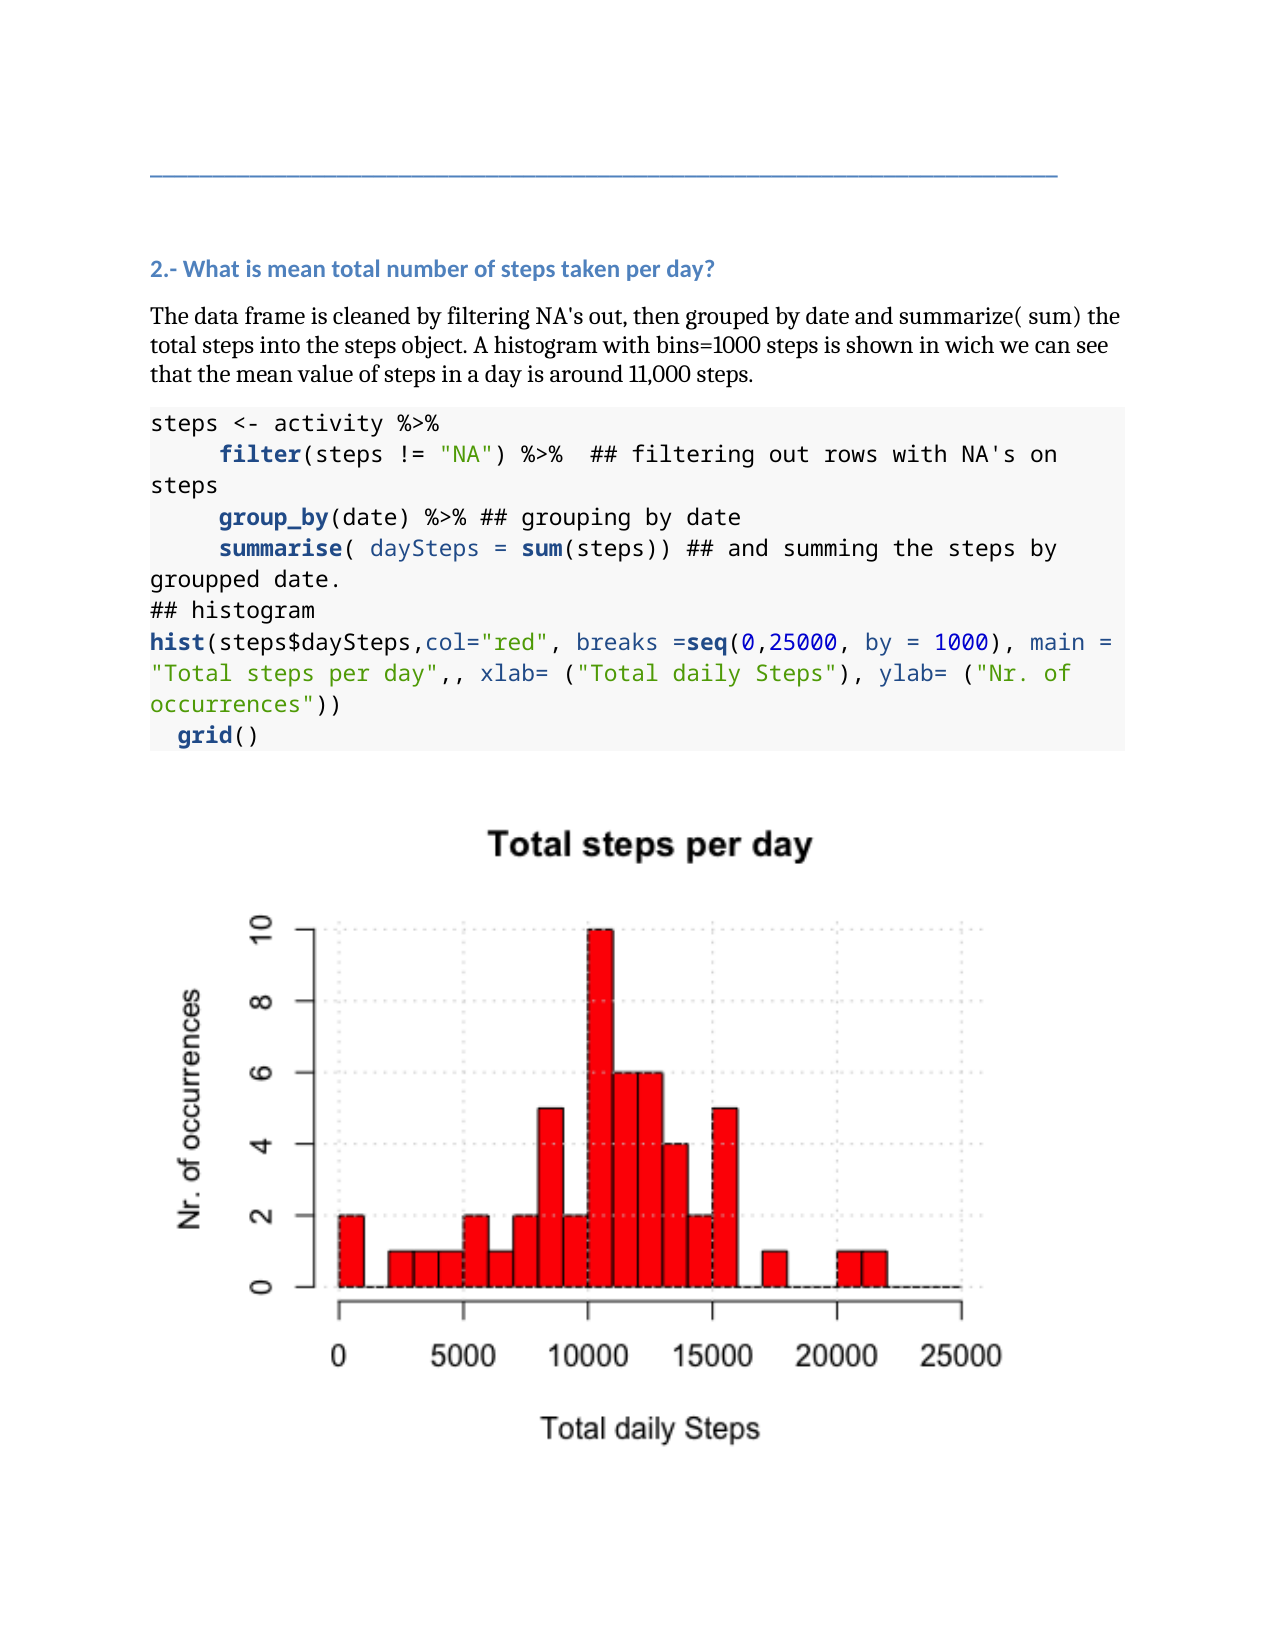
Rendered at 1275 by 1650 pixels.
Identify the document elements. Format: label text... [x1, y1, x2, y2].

picture [168, 769, 1062, 1484]
subtitle _________________________________________________________________________ [150, 150, 1125, 181]
text steps <- activity %>% filter(steps != "NA") %>% ## filtering out rows with NA's on steps group_by(date) %>% ## grouping by date summarise( daySteps = sum(steps)) ## and summing the steps by groupped date. ## histogram hist(steps$daySteps,col="red", breaks =seq(0,25000, by = 1000), main = "Total steps per day",, xlab= ("Total daily Steps"), ylab= ("Nr. of occurrences")) grid() [150, 407, 1125, 751]
subtitle 2.- What is mean total number of steps taken per day? [150, 253, 1125, 283]
text The data frame is cleaned by filtering NA's out, then grouped by date and summarize( sum) the total steps into the steps object. A histogram with bins=1000 steps is shown in wich we can see that the mean value of steps in a day is around 11,000 steps. [150, 302, 1125, 388]
